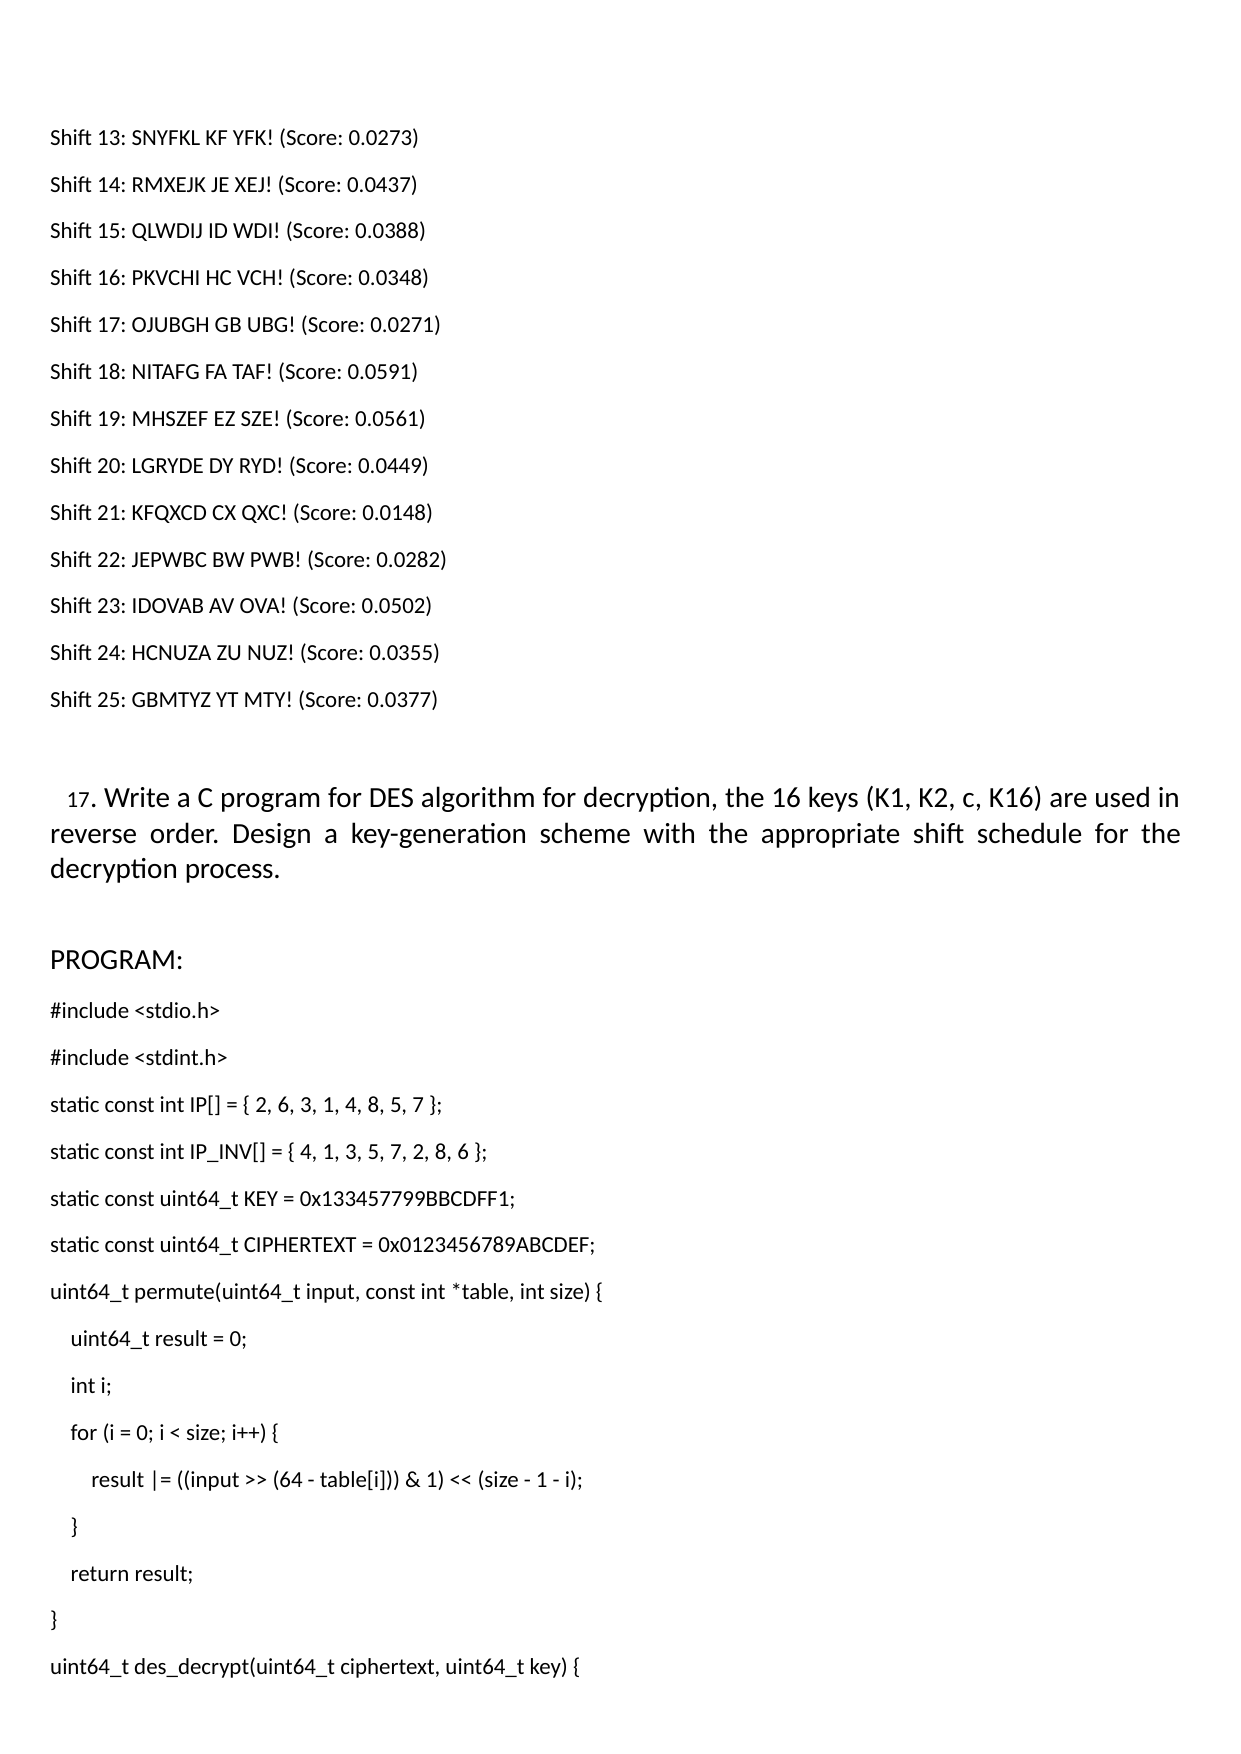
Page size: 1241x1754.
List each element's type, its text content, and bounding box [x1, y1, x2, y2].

text Shift 19: MHSZEF EZ SZE! (Score: 0.0561) [50, 404, 1215, 432]
text Shift 14: RMXEJK JE XEJ! (Score: 0.0437) [50, 170, 1215, 198]
text int i; [50, 1371, 1215, 1399]
text result |= ((input >> (64 - table[i])) & 1) << (size - 1 - i); [50, 1465, 1215, 1493]
text Shift 25: GBMTYZ YT MTY! (Score: 0.0377) [50, 685, 1215, 713]
text #include <stdint.h> [50, 1043, 1215, 1071]
text Shift 24: HCNUZA ZU NUZ! (Score: 0.0355) [50, 638, 1215, 667]
text for (i = 0; i < size; i++) { [50, 1418, 1215, 1446]
text Shift 16: PKVCHI HC VCH! (Score: 0.0348) [50, 263, 1215, 292]
text Shift 17: OJUBGH GB UBG! (Score: 0.0271) [50, 310, 1215, 338]
text Shift 21: KFQXCD CX QXC! (Score: 0.0148) [50, 498, 1215, 526]
text Shift 18: NITAFG FA TAF! (Score: 0.0591) [50, 357, 1215, 385]
text Shift 20: LGRYDE DY RYD! (Score: 0.0449) [50, 451, 1215, 479]
text static const int IP_INV[] = { 4, 1, 3, 5, 7, 2, 8, 6 }; [50, 1137, 1215, 1165]
text } [50, 1512, 1215, 1540]
text static const int IP[] = { 2, 6, 3, 1, 4, 8, 5, 7 }; [50, 1090, 1215, 1118]
text uint64_t permute(uint64_t input, const int *table, int size) { [50, 1277, 1215, 1306]
text Shift 15: QLWDIJ ID WDI! (Score: 0.0388) [50, 217, 1215, 245]
text static const uint64_t KEY = 0x133457799BBCDFF1; [50, 1184, 1215, 1212]
text return result; [50, 1559, 1215, 1587]
text Shift 13: SNYFKL KF YFK! (Score: 0.0273) [50, 123, 1215, 151]
text 17. Write a C program for DES algorithm for decryption, the 16 keys (K1, K2, c, K16) are used in reverse order. Design a key-generation scheme with the appropriate shift schedule for the decryption process. [50, 779, 1182, 886]
text Shift 22: JEPWBC BW PWB! (Score: 0.0282) [50, 545, 1215, 573]
text Shift 23: IDOVAB AV OVA! (Score: 0.0502) [50, 592, 1215, 620]
text #include <stdio.h> [50, 996, 1215, 1024]
text } [50, 1606, 1215, 1634]
text uint64_t result = 0; [50, 1324, 1215, 1352]
text static const uint64_t CIPHERTEXT = 0x0123456789ABCDEF; [50, 1231, 1215, 1259]
text uint64_t des_decrypt(uint64_t ciphertext, uint64_t key) { [50, 1652, 1215, 1681]
text PROGRAM: [50, 941, 1215, 977]
